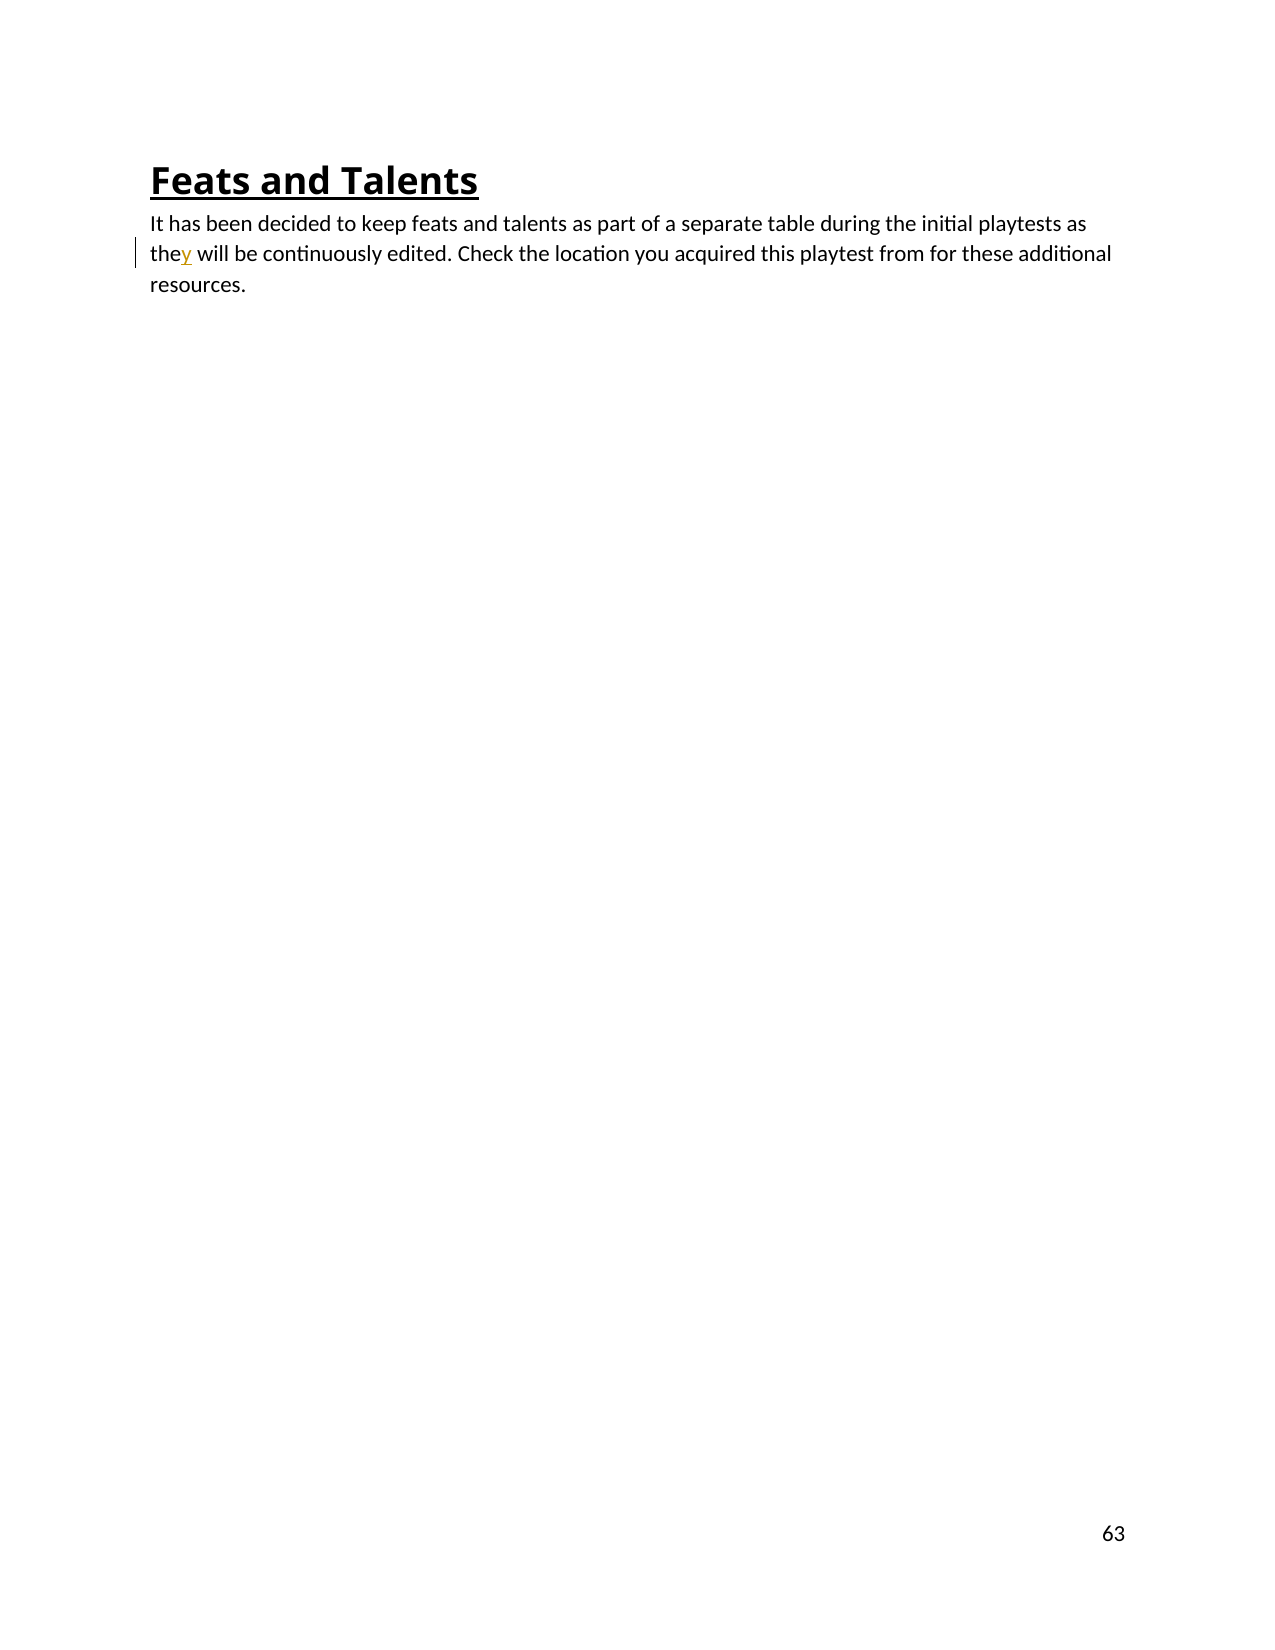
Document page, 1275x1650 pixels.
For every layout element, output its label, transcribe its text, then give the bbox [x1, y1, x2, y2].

text It has been decided to keep feats and talents as part of a separate table during the initial playtests as the will be continuously edited. Check the location you acquired this playtest from for these additional resources. [150, 209, 1125, 298]
title Feats and Talents [150, 154, 1125, 205]
